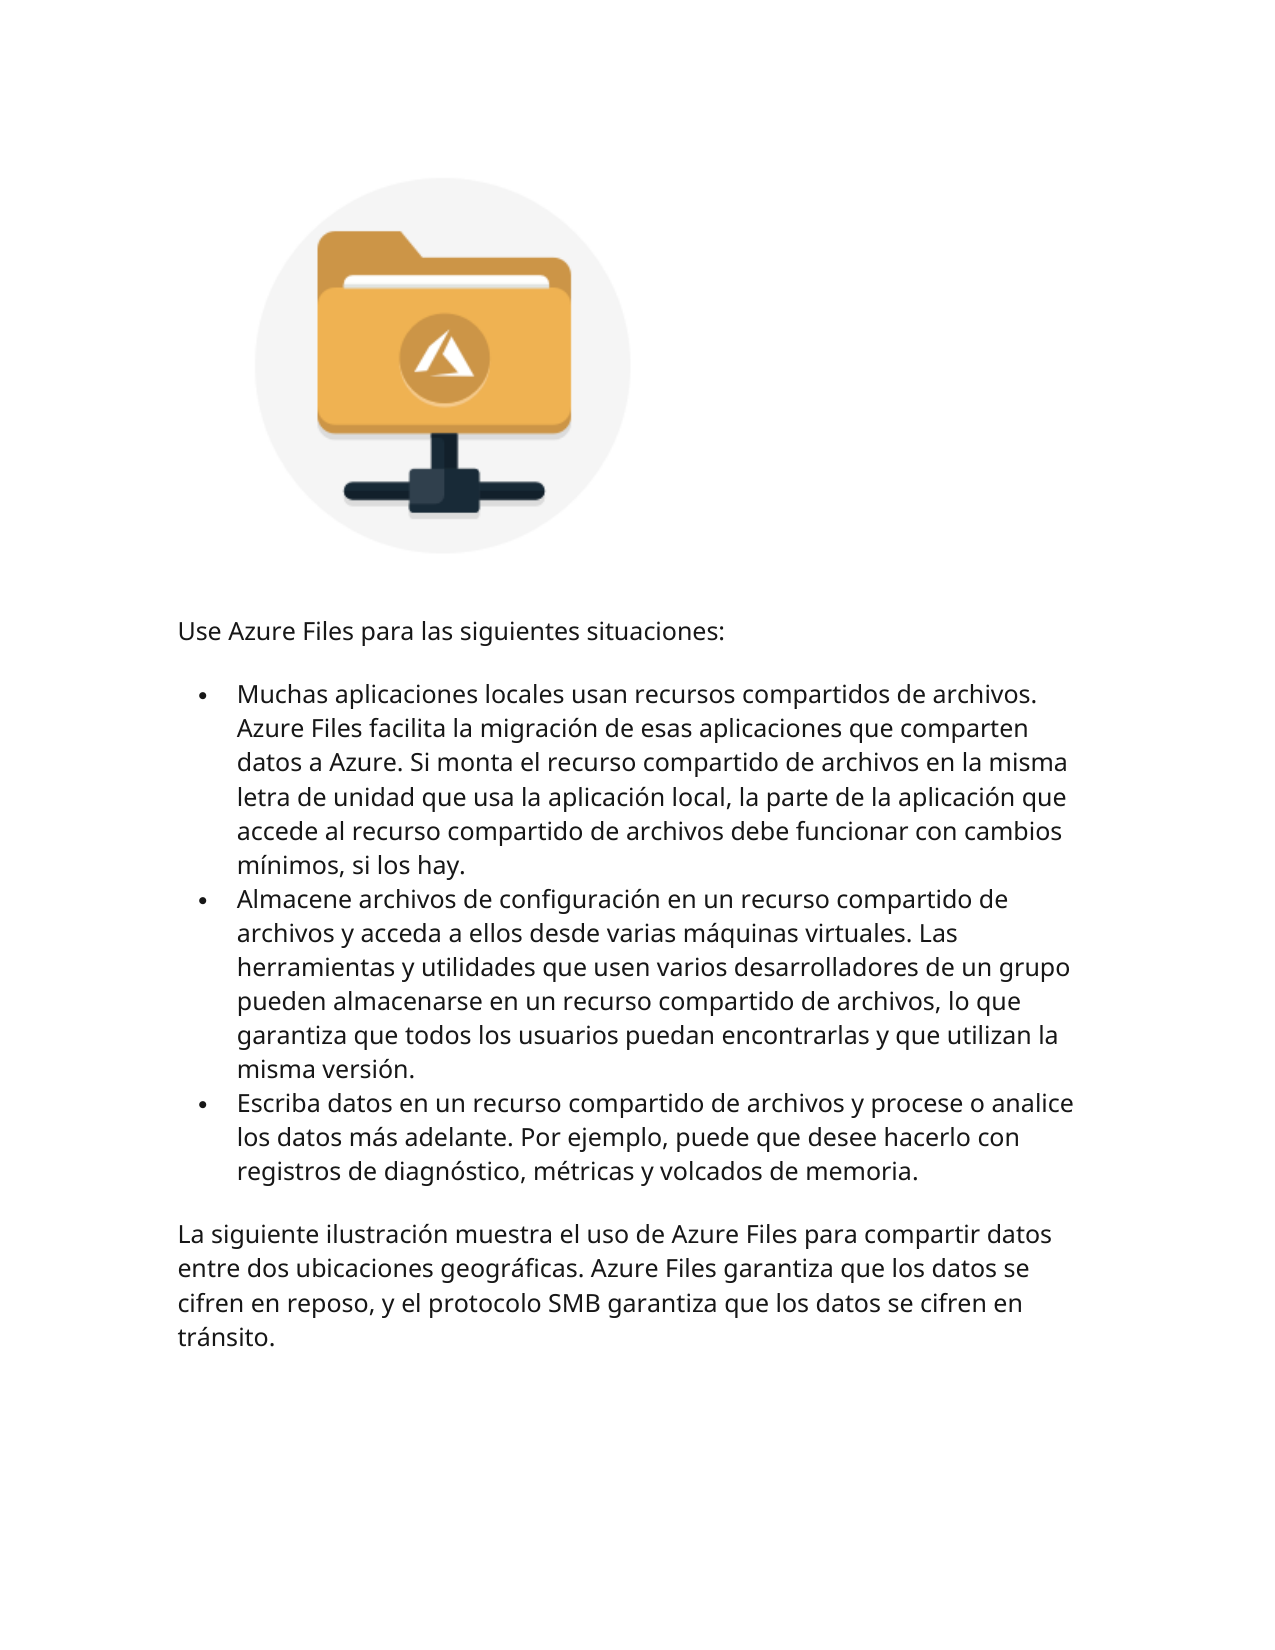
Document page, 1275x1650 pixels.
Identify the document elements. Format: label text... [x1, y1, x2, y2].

list Escriba datos en un recurso compartido de archivos y procese o analice los datos más adelante. Por ejemplo, puede que desee hacerlo con registros de diagnóstico, métricas y volcados de memoria. [199, 1086, 1098, 1188]
list Almacene archivos de configuración en un recurso compartido de archivos y acceda a ellos desde varias máquinas virtuales. Las herramientas y utilidades que usen varios desarrolladores de un grupo pueden almacenarse en un recurso compartido de archivos, lo que garantiza que todos los usuarios puedan encontrarlas y que utilizan la misma versión. [199, 881, 1098, 1086]
text Use Azure Files para las siguientes situaciones: [177, 614, 1098, 648]
text La siguiente ilustración muestra el uso de Azure Files para compartir datos entre dos ubicaciones geográficas. Azure Files garantiza que los datos se cifren en reposo, y el protocolo SMB garantiza que los datos se cifren en tránsito. [177, 1217, 1098, 1353]
picture [177, 147, 708, 585]
list Muchas aplicaciones locales usan recursos compartidos de archivos. Azure Files facilita la migración de esas aplicaciones que comparten datos a Azure. Si monta el recurso compartido de archivos en la misma letra de unidad que usa la aplicación local, la parte de la aplicación que accede al recurso compartido de archivos debe funcionar con cambios mínimos, si los hay. [199, 677, 1098, 881]
